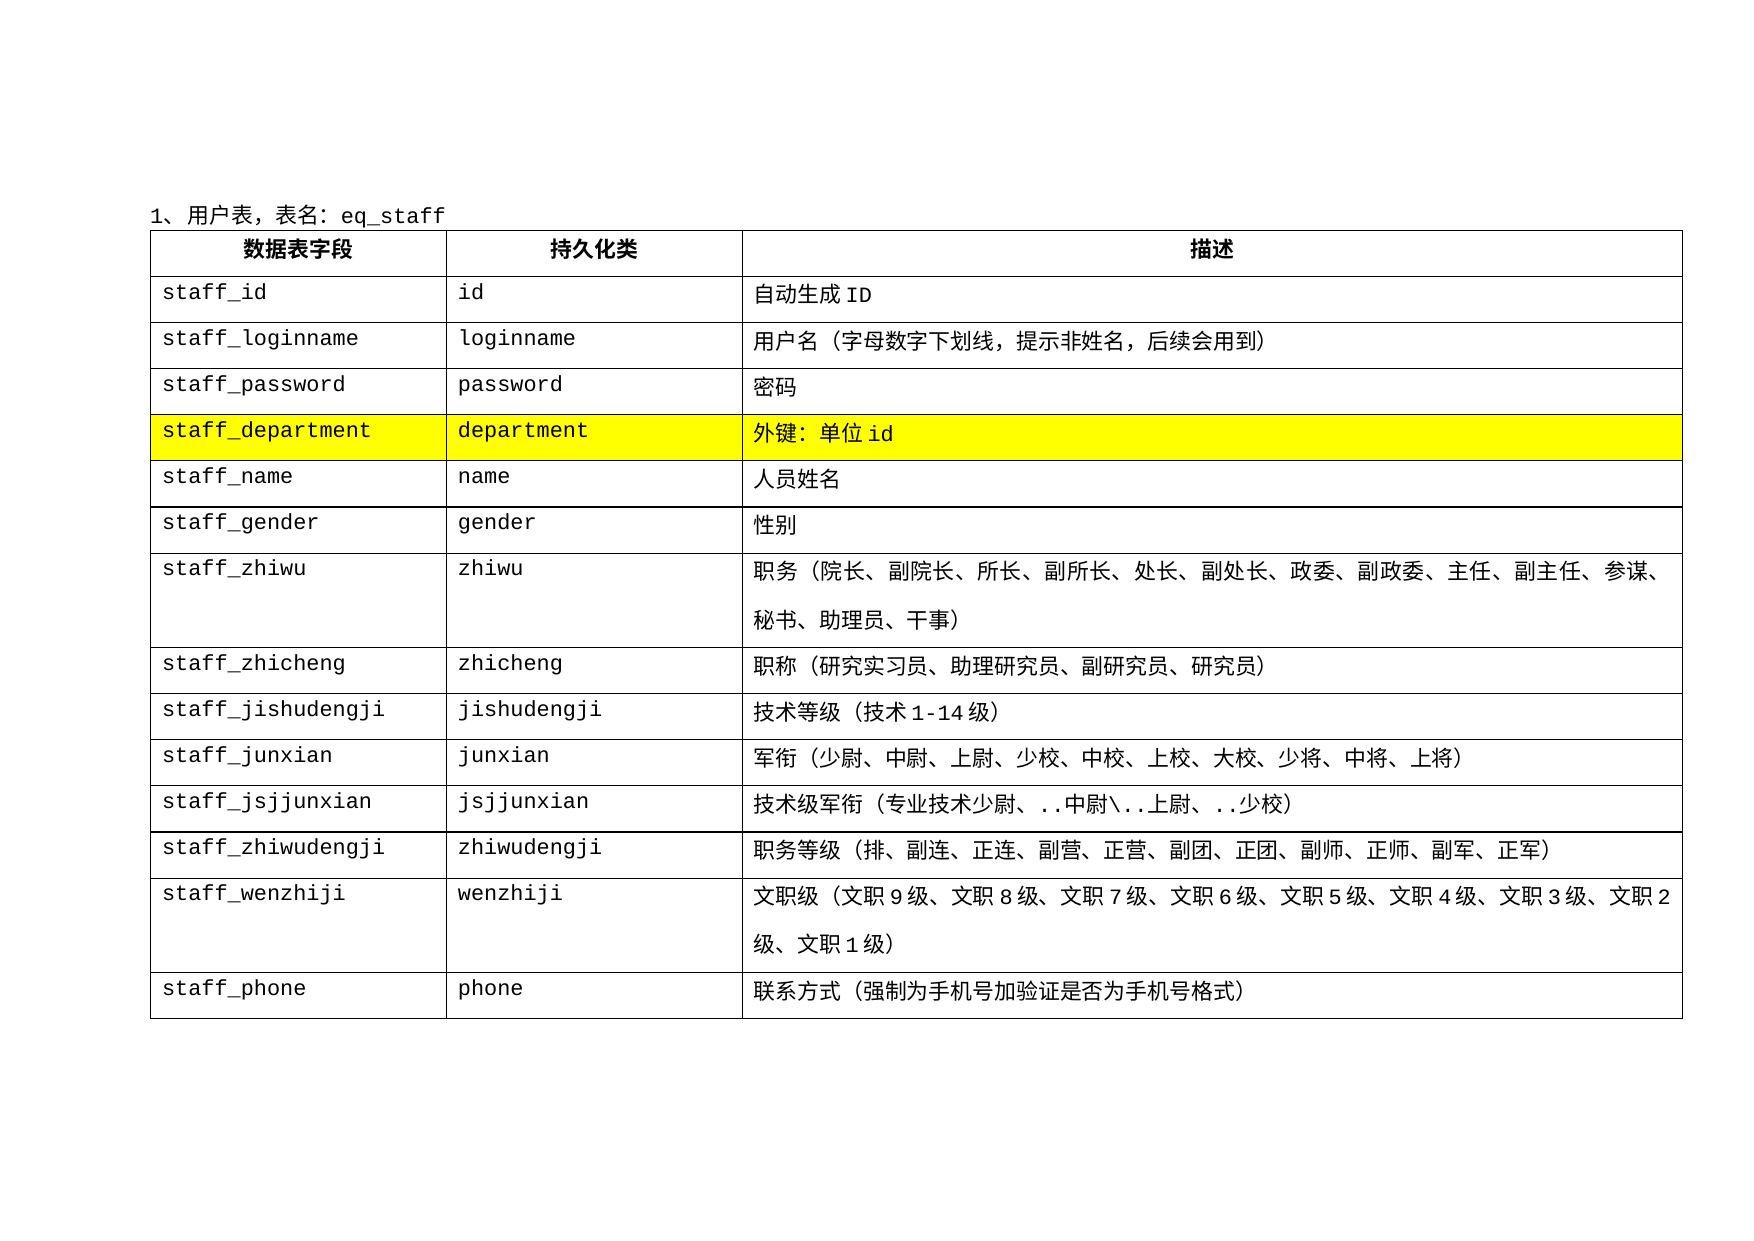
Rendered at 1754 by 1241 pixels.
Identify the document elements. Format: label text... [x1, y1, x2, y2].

table_cell staff_zhicheng [151, 648, 446, 693]
table_cell 人员姓名 [743, 461, 1682, 506]
table_cell staff_phone [151, 973, 446, 1018]
table_cell gender [447, 508, 742, 552]
table_cell 联系方式（强制为手机号加验证是否为手机号格式） [743, 973, 1682, 1018]
table_header 描述 [743, 231, 1682, 276]
table_cell staff_name [151, 461, 446, 506]
table_cell 性别 [743, 508, 1682, 552]
table_cell wenzhiji [447, 879, 742, 972]
table_cell staff_jsjjunxian [151, 786, 446, 831]
table_cell staff_zhiwudengji [151, 833, 446, 877]
table_cell loginname [447, 323, 742, 368]
table_cell name [447, 461, 742, 506]
table_cell department [447, 415, 742, 460]
table_cell staff_gender [151, 508, 446, 552]
list 用户表，表名：eq_staff [150, 198, 1604, 230]
table_cell 文职级（文职9级、文职8级、文职7级、文职6级、文职5级、文职4级、文职3级、文职2级、文职1级） [743, 879, 1682, 972]
table_cell 外键：单位id [743, 415, 1682, 460]
table_cell staff_zhiwu [151, 554, 446, 647]
table_cell 密码 [743, 369, 1682, 414]
table_cell 技术等级（技术1-14级） [743, 694, 1682, 739]
table_cell 职务（院长、副院长、所长、副所长、处长、副处长、政委、副政委、主任、副主任、参谋、秘书、助理员、干事） [743, 554, 1682, 647]
table_cell staff_loginname [151, 323, 446, 368]
table_cell jsjjunxian [447, 786, 742, 831]
table_header 数据表字段 [151, 231, 446, 276]
table_cell zhiwudengji [447, 833, 742, 877]
table_cell phone [447, 973, 742, 1018]
table_cell password [447, 369, 742, 414]
table_cell staff_id [151, 277, 446, 322]
table_cell staff_department [151, 415, 446, 460]
table_cell jishudengji [447, 694, 742, 739]
table_cell staff_jishudengji [151, 694, 446, 739]
table_cell zhicheng [447, 648, 742, 693]
table_cell staff_junxian [151, 740, 446, 785]
table_cell 军衔（少尉、中尉、上尉、少校、中校、上校、大校、少将、中将、上将） [743, 740, 1682, 785]
table_cell staff_wenzhiji [151, 879, 446, 972]
table_cell zhiwu [447, 554, 742, 647]
table_cell junxian [447, 740, 742, 785]
table_cell 职称（研究实习员、助理研究员、副研究员、研究员） [743, 648, 1682, 693]
table_cell 自动生成ID [743, 277, 1682, 322]
table_header 持久化类 [447, 231, 742, 276]
table_cell 用户名（字母数字下划线，提示非姓名，后续会用到） [743, 323, 1682, 368]
table_cell 职务等级（排、副连、正连、副营、正营、副团、正团、副师、正师、副军、正军） [743, 833, 1682, 877]
table_cell staff_password [151, 369, 446, 414]
table_cell 技术级军衔（专业技术少尉、..中尉\..上尉、..少校） [743, 786, 1682, 831]
table_cell id [447, 277, 742, 322]
